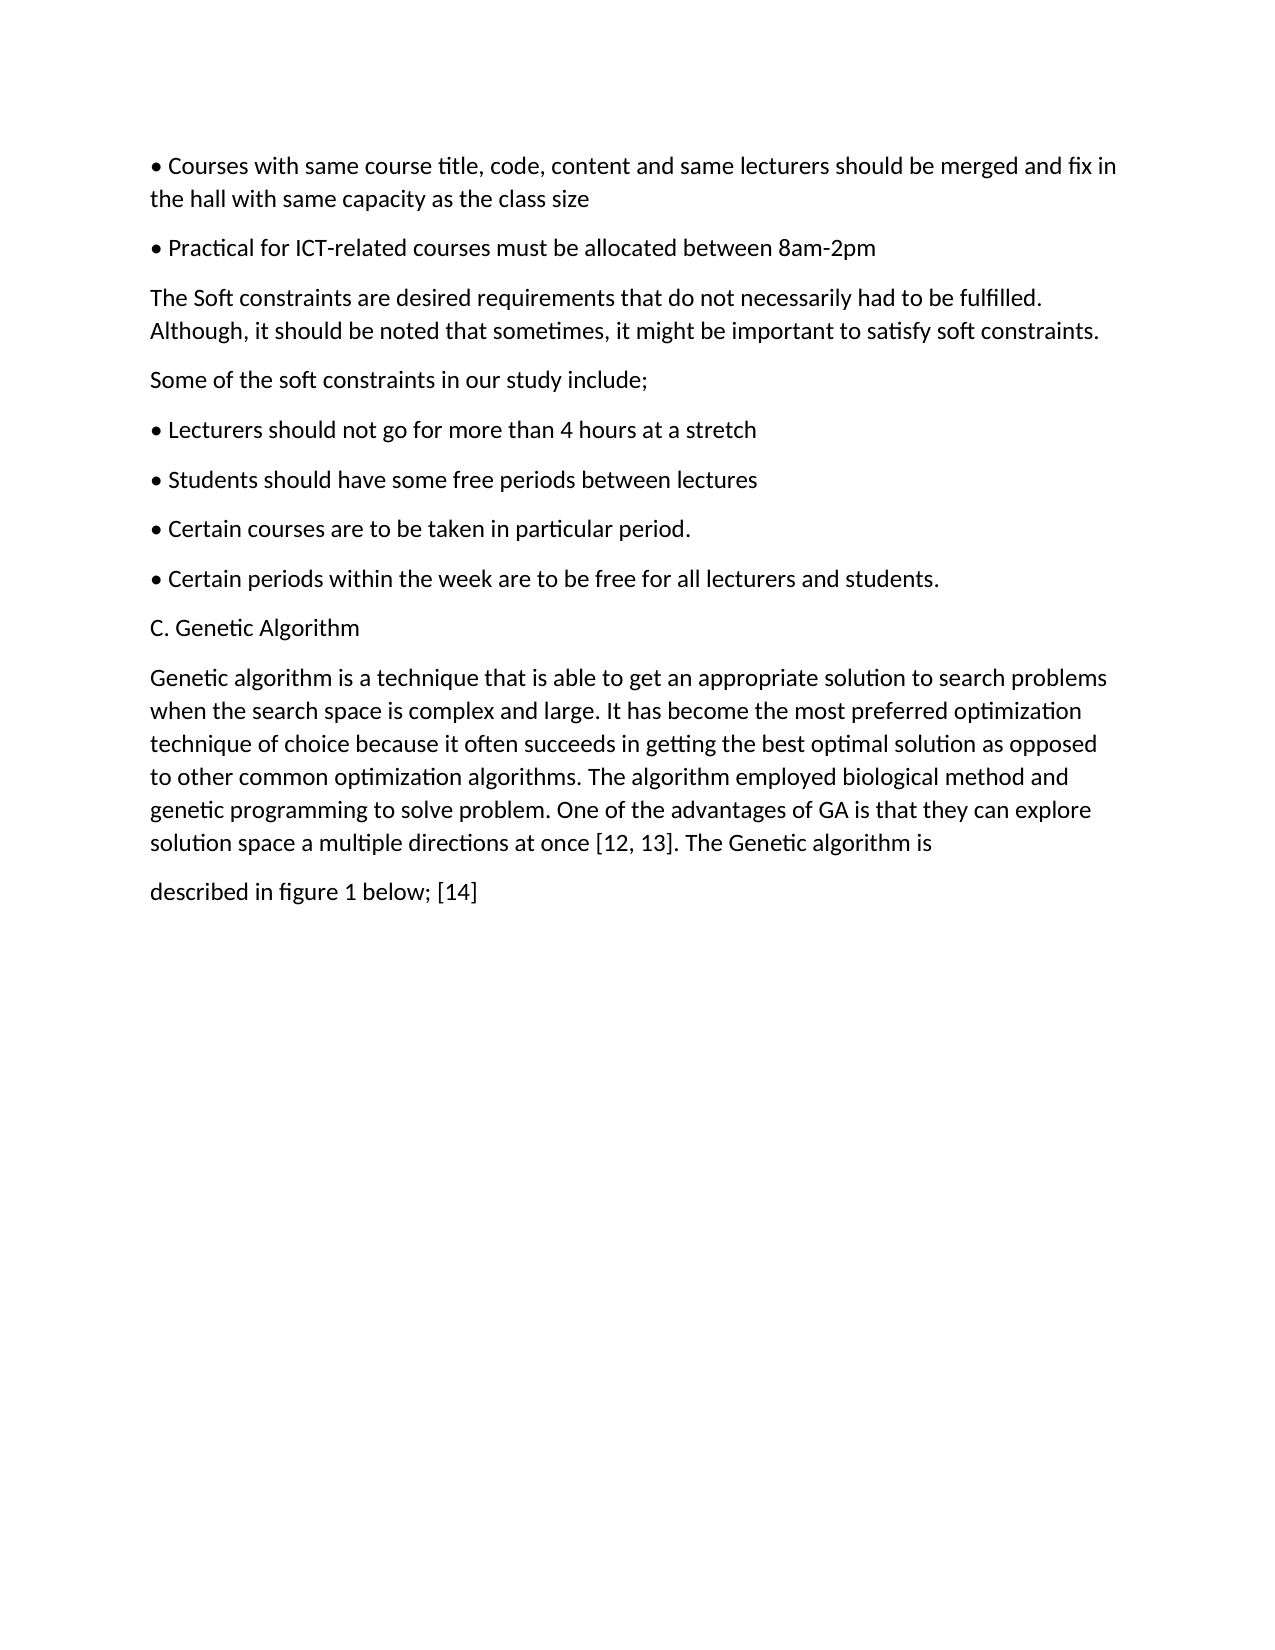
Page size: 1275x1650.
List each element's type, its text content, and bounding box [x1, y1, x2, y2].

text Genetic algorithm is a technique that is able to get an appropriate solution to search problems when the search space is complex and large. It has become the most preferred optimization technique of choice because it often succeeds in getting the best optimal solution as opposed to other common optimization algorithms. The algorithm employed biological method and genetic programming to solve problem. One of the advantages of GA is that they can explore solution space a multiple directions at once [12, 13]. The Genetic algorithm is [150, 662, 1125, 857]
text • Certain courses are to be taken in particular period. [150, 513, 1125, 544]
text Some of the soft constraints in our study include; [150, 364, 1125, 395]
text • Courses with same course title, code, content and same lecturers should be merged and fix in the hall with same capacity as the class size [150, 150, 1125, 213]
text described in figure 1 below; [14] [150, 876, 1125, 907]
text • Certain periods within the week are to be free for all lecturers and students. [150, 563, 1125, 593]
text The Soft constraints are desired requirements that do not necessarily had to be fulfilled. Although, it should be noted that sometimes, it might be important to satisfy soft constraints. [150, 282, 1125, 346]
text • Lecturers should not go for more than 4 hours at a stretch [150, 414, 1125, 445]
text • Practical for ICT-related courses must be allocated between 8am-2pm [150, 232, 1125, 263]
text • Students should have some free periods between lectures [150, 464, 1125, 494]
text C. Genetic Algorithm [150, 612, 1125, 643]
